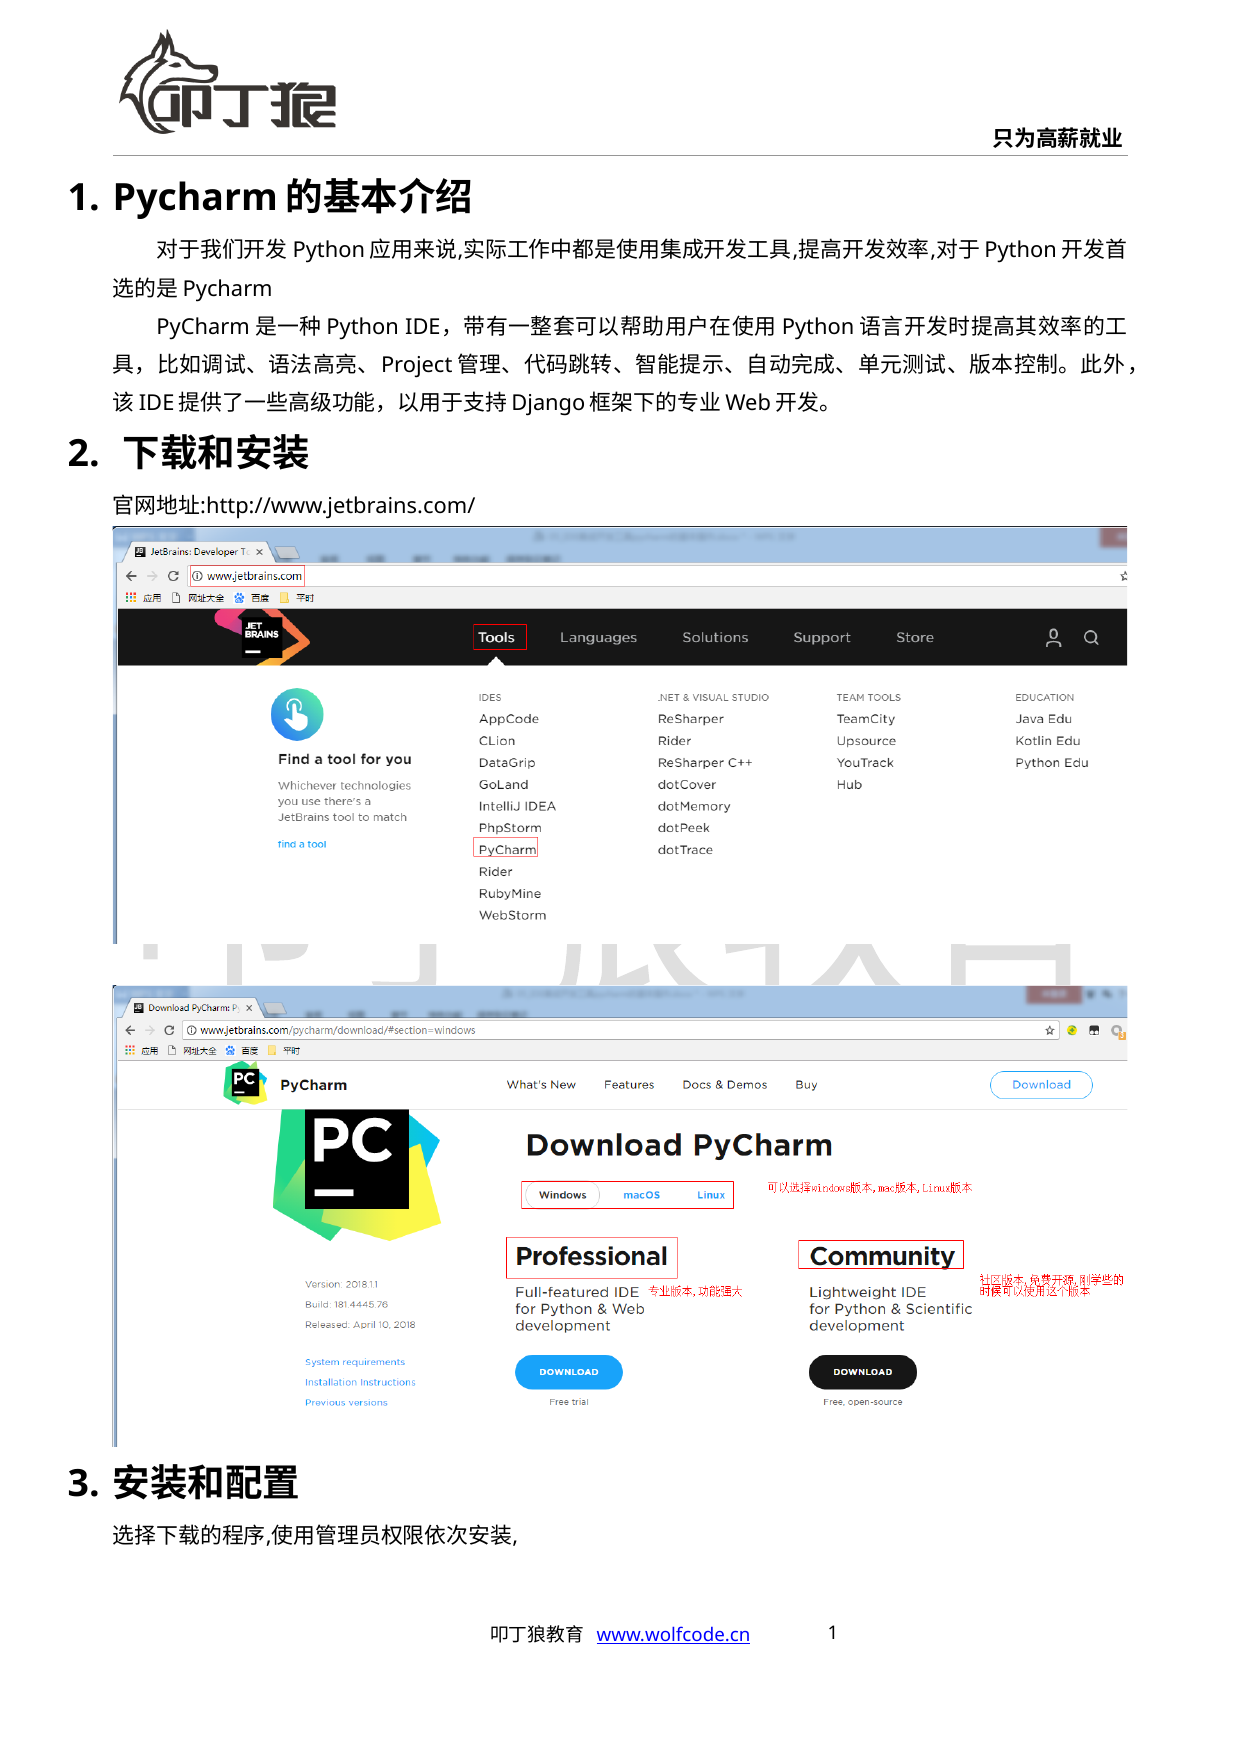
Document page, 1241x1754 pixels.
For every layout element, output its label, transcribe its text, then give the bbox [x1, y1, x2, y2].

text 官网地址:http://www.jetbrains.com/ [112, 488, 1128, 520]
subtitle Pycharm的基本介绍 [67, 167, 1128, 222]
text 选择下载的程序,使用管理员权限依次安装, [112, 1518, 1128, 1550]
text 对于我们开发Python应用来说,实际工作中都是使用集成开发工具,提高开发效率,对于Python开发首选的是Pycharm [112, 232, 1128, 302]
subtitle 下载和安装 [67, 423, 1128, 477]
subtitle 安装和配置 [67, 1453, 1128, 1507]
picture [112, 985, 1128, 1447]
text PyCharm是一种Python IDE，带有一整套可以帮助用户在使用Python语言开发时提高其效率的工具，比如调试、语法高亮、Project管理、代码跳转、智能提示、自动完成、单元测试、版本控制。此外，该IDE提供了一些高级功能，以用于支持Django框架下的专业Web开发。 [112, 309, 1128, 416]
picture [115, 27, 344, 136]
picture [112, 526, 1128, 944]
